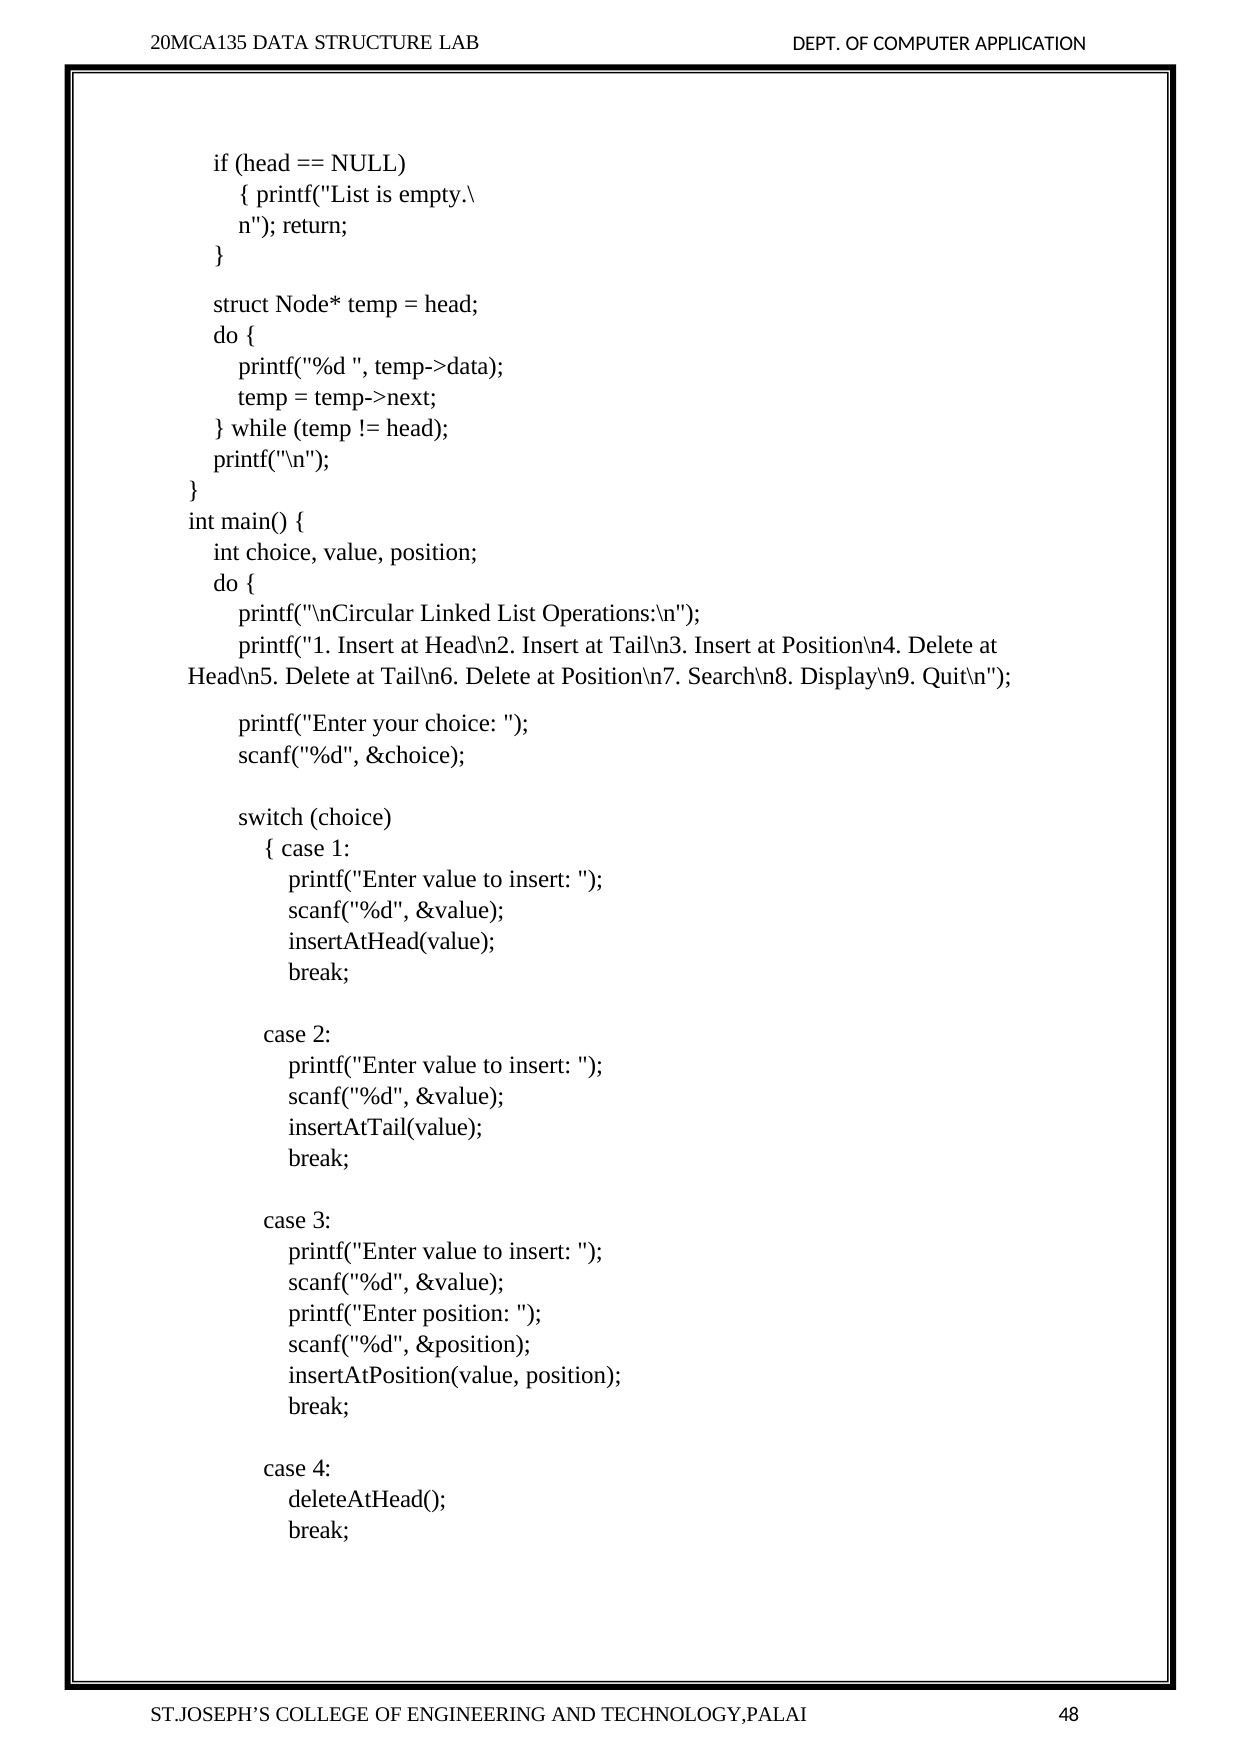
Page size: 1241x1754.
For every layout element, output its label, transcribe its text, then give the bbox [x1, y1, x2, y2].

text printf("%d ", temp->data); temp = temp->next; [238, 351, 515, 411]
text case 4: [263, 1453, 1103, 1482]
text if (head == NULL) { printf("List is empty.\n"); return; [213, 148, 492, 239]
text } while (temp != head); printf("\n"); [213, 413, 483, 473]
text } [187, 475, 1103, 504]
text switch (choice) { case 1: [238, 802, 445, 862]
text } [213, 241, 1103, 270]
text printf("Enter value to insert: "); scanf("%d", &value); insertAtHead(value); [288, 864, 614, 955]
text case 3: [263, 1205, 1103, 1234]
text break; [288, 1143, 1103, 1172]
text case 2: [263, 1019, 1103, 1048]
text printf("1. Insert at Head\n2. Insert at Tail\n3. Insert at Position\n4. Delete at Head\n5. Delete at Tail\n6. Delete at Position\n7. Search\n8. Display\n9. Quit\n"); [187, 630, 1062, 690]
text printf("Enter value to insert: "); scanf("%d", &value); printf("Enter position: "); scanf("%d", &position); insertAtPosition(value, position); break; [288, 1236, 621, 1420]
text int main() { [188, 506, 1103, 535]
text printf("Enter your choice: "); scanf("%d", &choice); [238, 708, 614, 769]
text deleteAtHead(); break; [288, 1484, 483, 1544]
text break; [288, 957, 1103, 986]
text printf("\nCircular Linked List Operations:\n"); [238, 599, 1103, 628]
text struct Node* temp = head; do { [213, 289, 483, 349]
text printf("Enter value to insert: "); scanf("%d", &value); insertAtTail(value); [288, 1050, 614, 1141]
text int choice, value, position; do { [213, 537, 483, 597]
